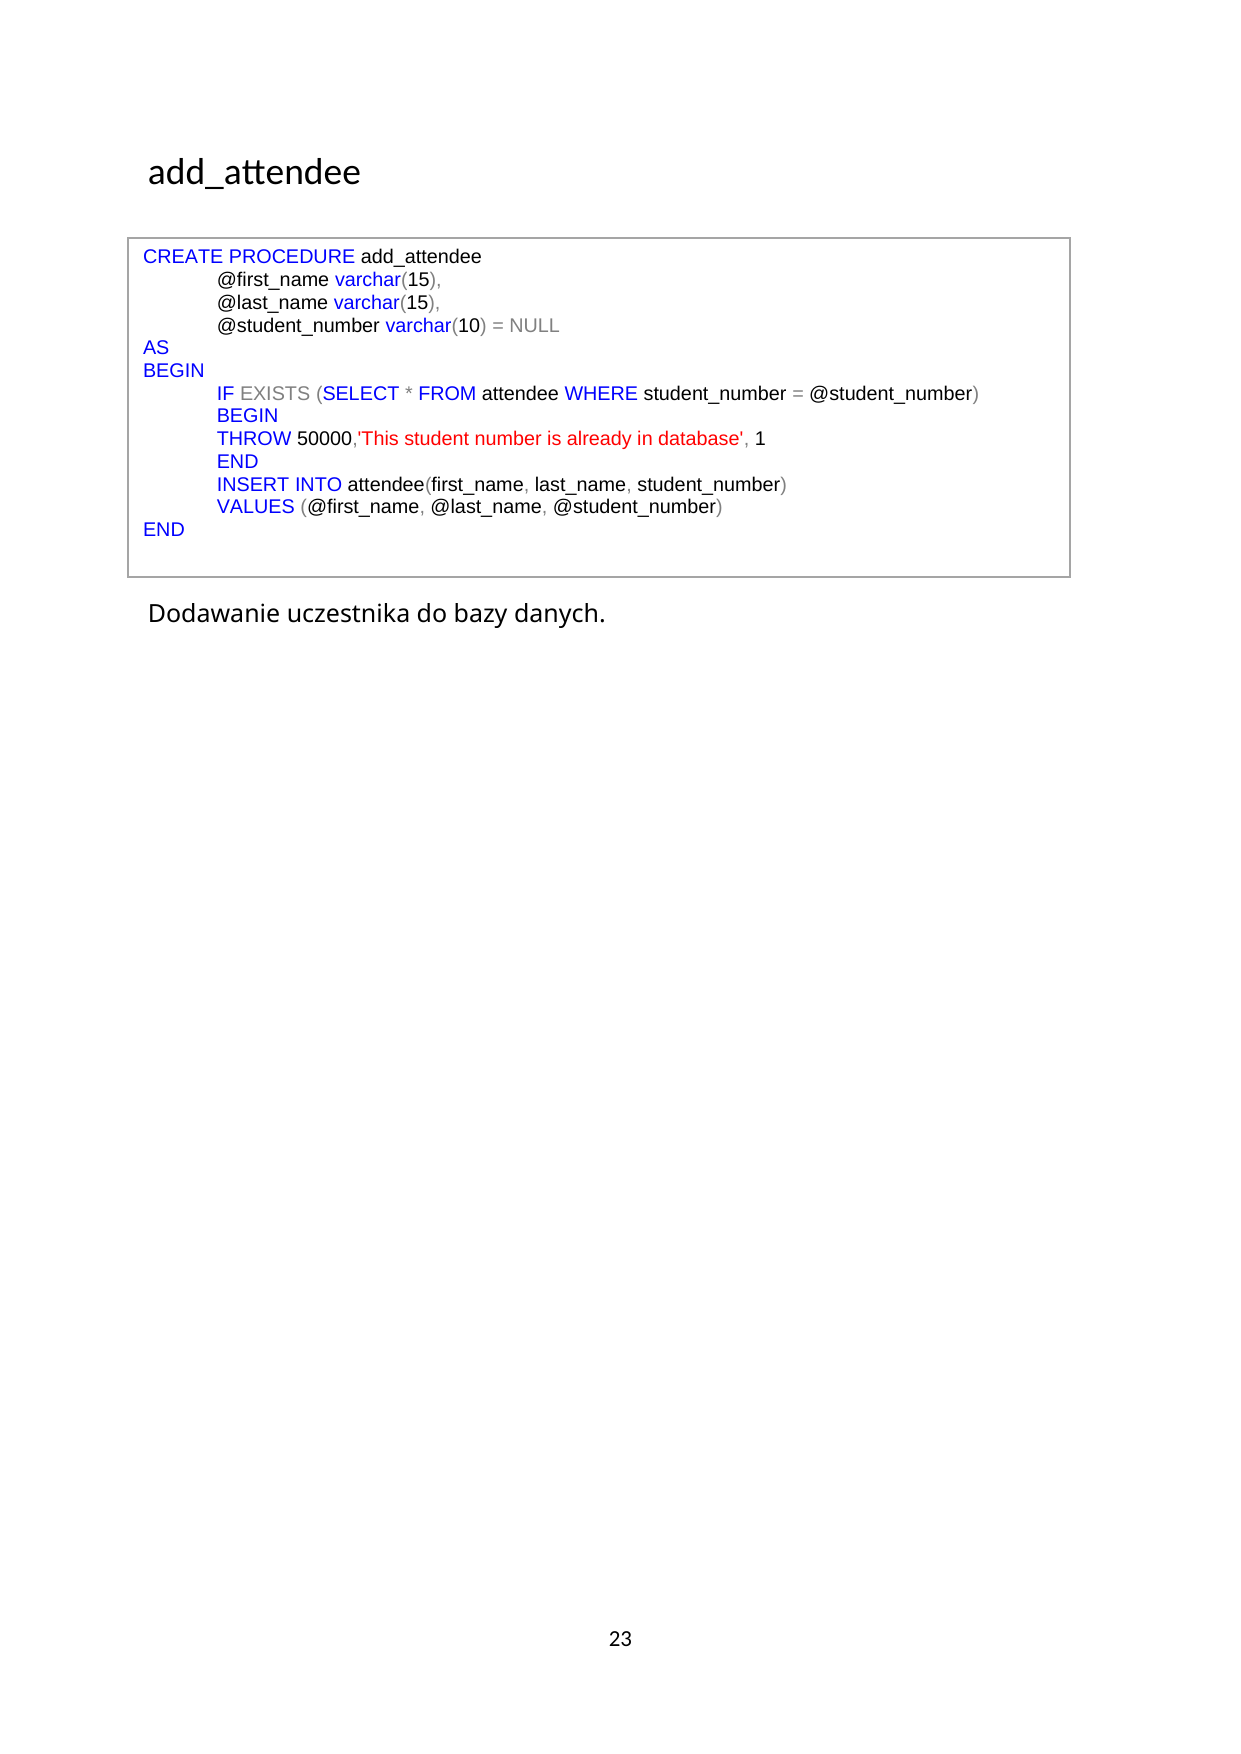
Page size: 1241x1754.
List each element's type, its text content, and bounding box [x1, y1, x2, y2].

subtitle add_attendee [148, 148, 1093, 193]
text Dodawanie uczestnika do bazy danych. [148, 197, 1093, 629]
